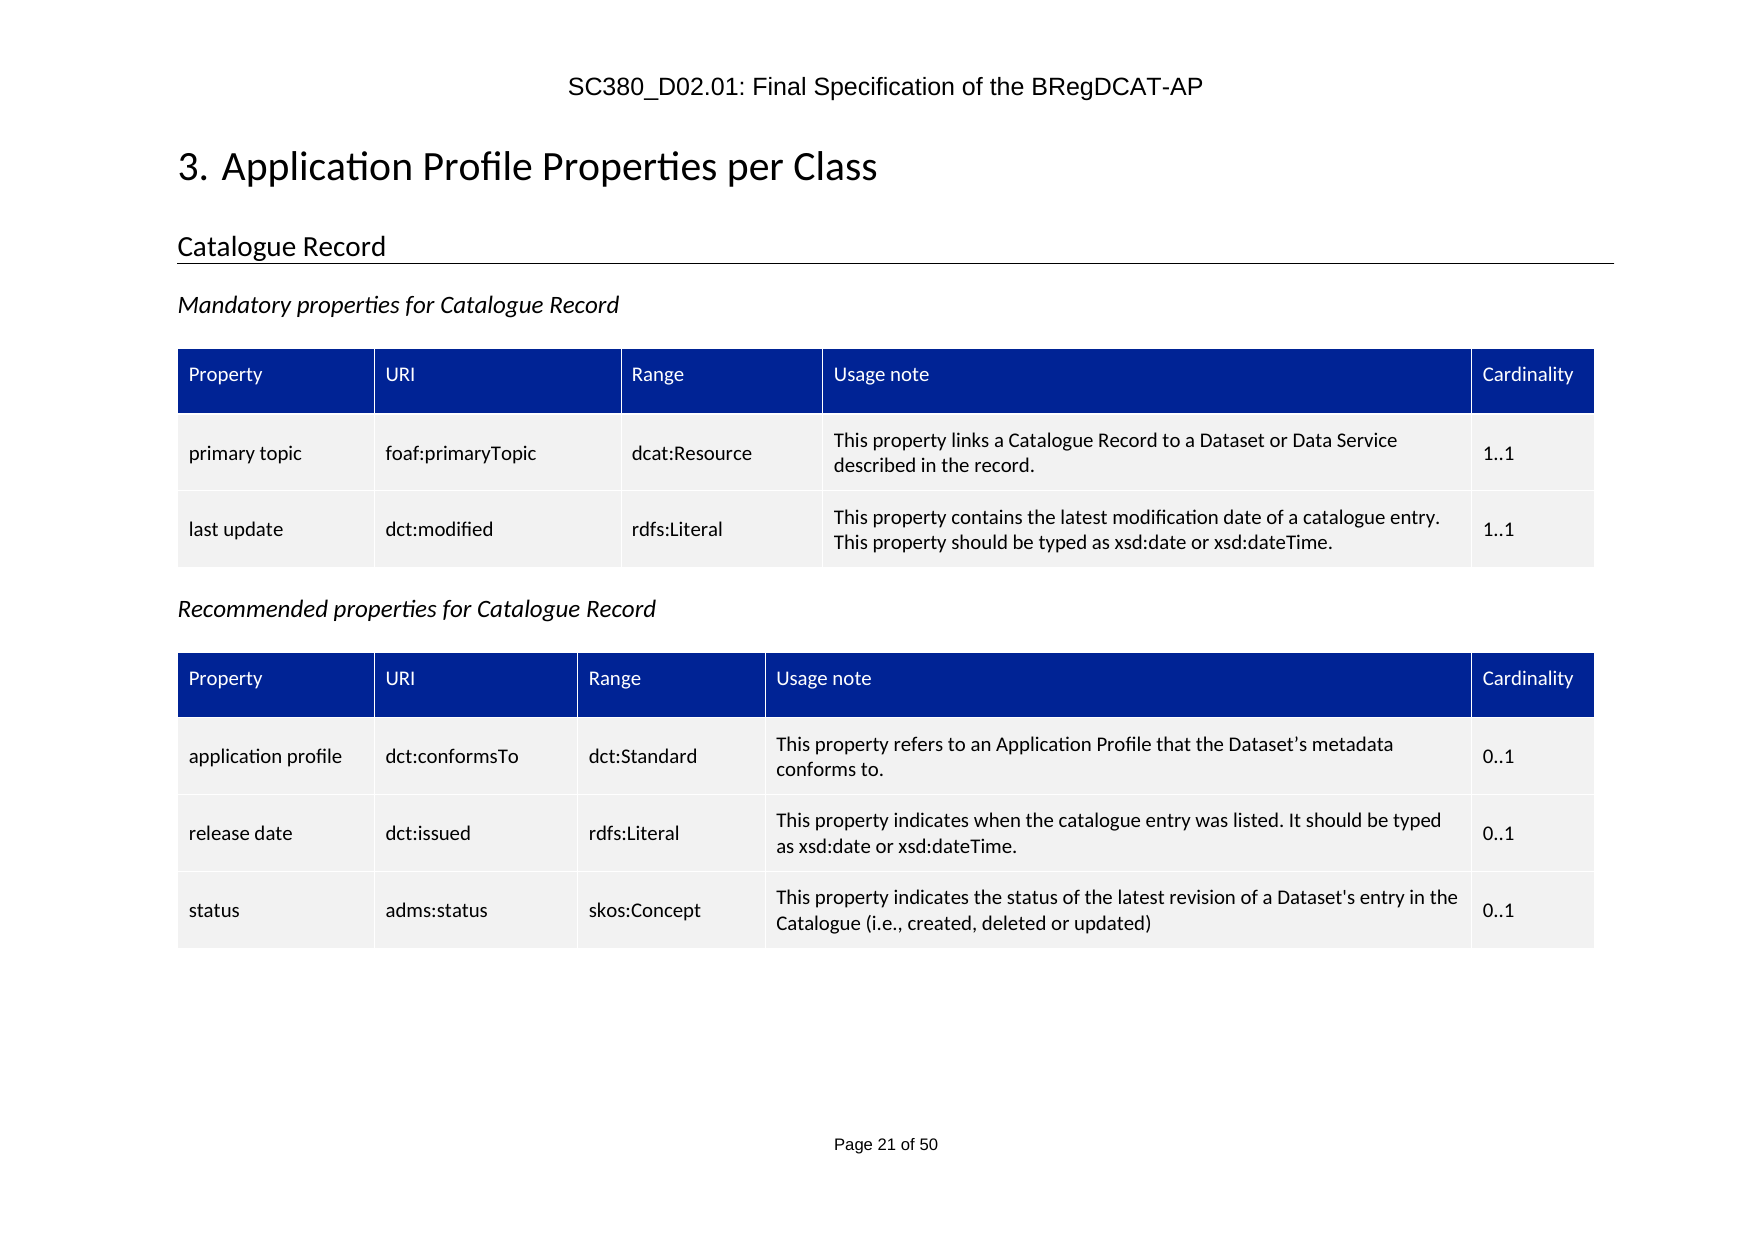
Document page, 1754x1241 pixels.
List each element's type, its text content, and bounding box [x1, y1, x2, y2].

table_header URI [375, 653, 577, 717]
table_header Cardinality [1472, 349, 1594, 413]
table_cell adms:status [375, 872, 577, 948]
table_cell last update [178, 491, 374, 567]
table_cell This property indicates the status of the latest revision of a Dataset's entry in the Catalogue (i.e., created, deleted or updated) [766, 872, 1471, 948]
table_cell 0..1 [1472, 872, 1594, 948]
table_header Usage note [766, 653, 1471, 717]
table_cell dct:modified [375, 491, 621, 567]
table_header Property [178, 349, 374, 413]
table_cell skos:Concept [578, 872, 765, 948]
table_cell application profile [178, 718, 374, 794]
table_cell 1..1 [1472, 415, 1594, 490]
table_header Cardinality [1472, 653, 1594, 717]
table_cell dct:issued [375, 795, 577, 871]
table_cell This property links a Catalogue Record to a Dataset or Data Service described in the record. [823, 415, 1471, 490]
text Mandatory properties for Catalogue Record [177, 289, 1594, 320]
table_cell foaf:primaryTopic [375, 415, 621, 490]
table_cell release date [178, 795, 374, 871]
table_cell 1..1 [1472, 491, 1594, 567]
table_header Usage note [823, 349, 1471, 413]
table_header Range [578, 653, 765, 717]
table_header Property [178, 653, 374, 717]
table_cell 0..1 [1472, 795, 1594, 871]
table_cell 0..1 [1472, 718, 1594, 794]
table_cell rdfs:Literal [622, 491, 822, 567]
table_cell dct:conformsTo [375, 718, 577, 794]
table_cell dct:Standard [578, 718, 765, 794]
table_cell primary topic [178, 415, 374, 490]
subtitle Application Profile Properties per Class [177, 139, 1594, 190]
table_header Range [622, 349, 822, 413]
table_header URI [375, 349, 621, 413]
table_cell status [178, 872, 374, 948]
table_cell This property refers to an Application Profile that the Dataset’s metadata conforms to. [766, 718, 1471, 794]
text Recommended properties for Catalogue Record [177, 593, 1594, 624]
table_cell This property indicates when the catalogue entry was listed. It should be typed as xsd:date or xsd:dateTime. [766, 795, 1471, 871]
table_cell dcat:Resource [622, 415, 822, 490]
table_cell rdfs:Literal [578, 795, 765, 871]
subtitle Catalogue Record [177, 228, 1614, 263]
table_cell This property contains the latest modification date of a catalogue entry. This property should be typed as xsd:date or xsd:dateTime. [823, 491, 1471, 567]
